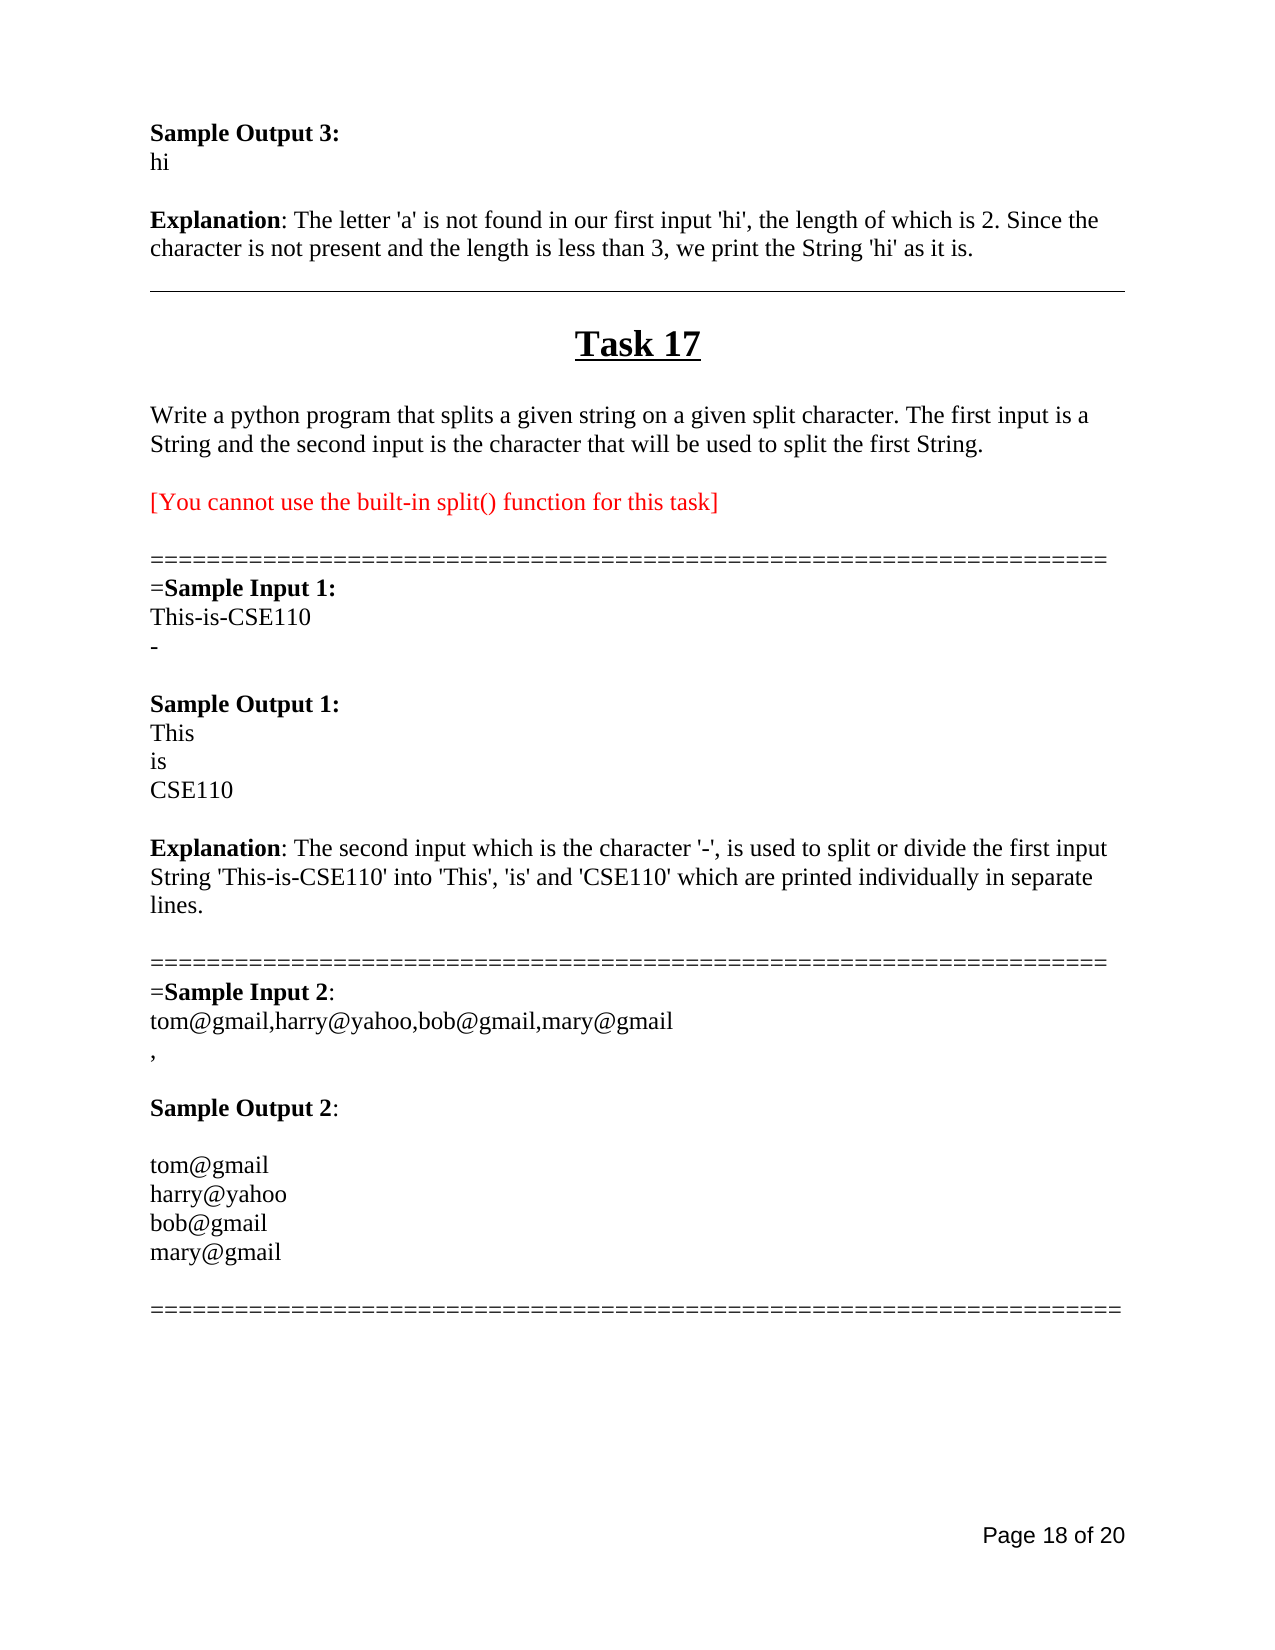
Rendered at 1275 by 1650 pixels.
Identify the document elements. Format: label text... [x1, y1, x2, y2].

text =====================================================================Sample Input 2: tom@gmail,harry@yahoo,bob@gmail,mary@gmail , [150, 948, 1125, 1063]
text Sample Output 3: hi [150, 118, 1125, 176]
text [You cannot use the built-in split() function for this task] [150, 487, 1125, 516]
text tom@gmail harry@yahoo bob@gmail mary@gmail [150, 1151, 1125, 1266]
text Explanation: The letter 'a' is not found in our first input 'hi', the length of which is 2. Since the character is not present and the length is less than 3, we print the String 'hi' as it is. [150, 205, 1125, 291]
text Task 17 [150, 321, 1125, 364]
text Write a python program that splits a given string on a given split character. The first input is a String and the second input is the character that will be used to split the first String. [150, 400, 1125, 458]
text Explanation: The second input which is the character '-', is used to split or divide the first input String 'This-is-CSE110' into 'This', 'is' and 'CSE110' which are printed individually in separate lines. [150, 833, 1125, 919]
text ===================================================================== [150, 1295, 1125, 1323]
text =====================================================================Sample Input 1: This-is-CSE110 - [150, 545, 1125, 660]
text Sample Output 2: [150, 1093, 1125, 1121]
text Sample Output 1: This is CSE110 [150, 689, 1125, 804]
